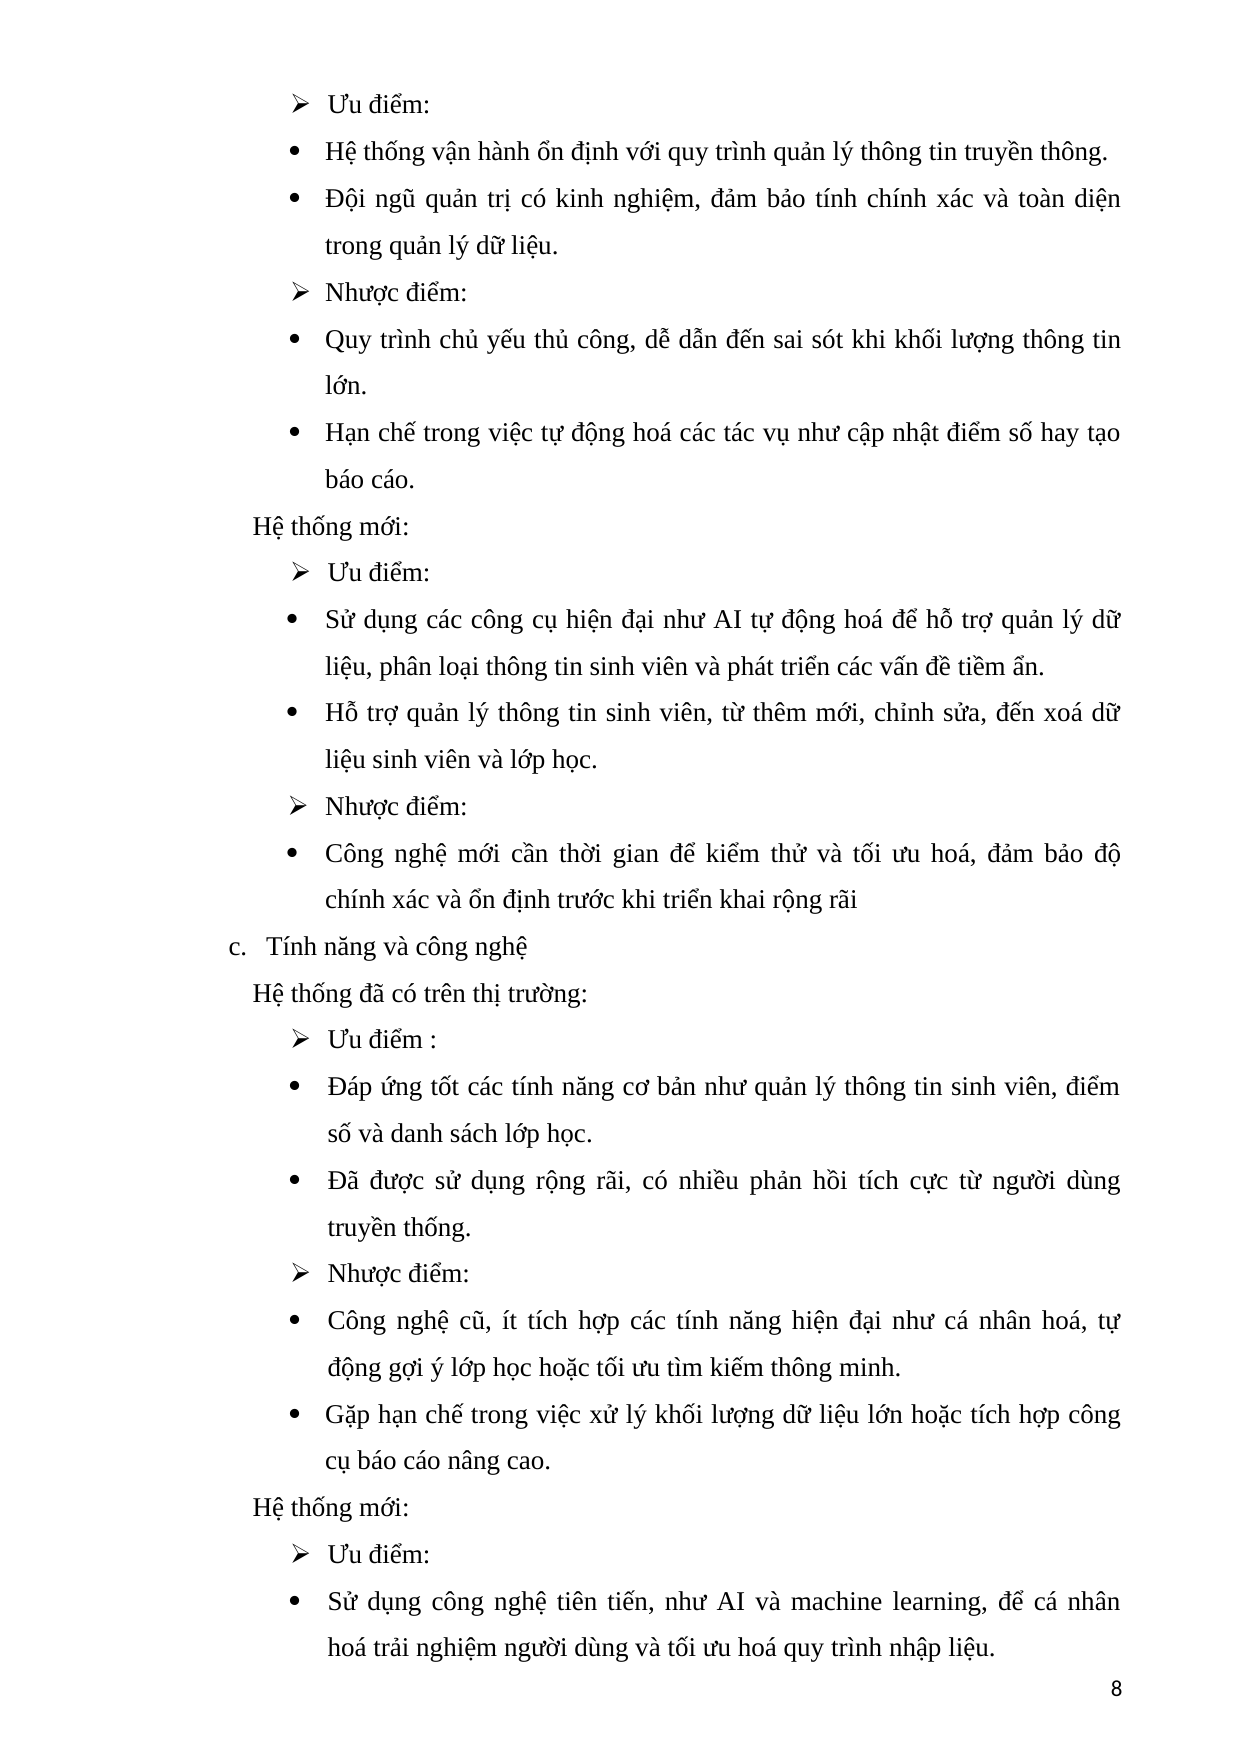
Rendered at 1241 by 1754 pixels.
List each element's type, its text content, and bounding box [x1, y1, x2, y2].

list Ưu điểm: [290, 556, 1122, 587]
list Hệ thống mới: [252, 1491, 1122, 1522]
list Ưu điểm: [290, 89, 1122, 120]
list Nhược điểm: [290, 1257, 1122, 1289]
list Hệ thống đã có trên thị trường: [252, 977, 1122, 1008]
list Công nghệ cũ, ít tích hợp các tính năng hiện đại như cá nhân hoá, tự động gợi ý lớp học hoặc tối ưu tìm kiếm thông minh. [290, 1304, 1122, 1382]
list Hệ thống vận hành ổn định với quy trình quản lý thông tin truyền thông. [290, 136, 1122, 167]
list Tính năng và công nghệ [228, 930, 1122, 961]
list Ưu điểm: [290, 1538, 1122, 1569]
list Sử dụng công nghệ tiên tiến, như AI và machine learning, để cá nhân hoá trải nghiệm người dùng và tối ưu hoá quy trình nhập liệu. [290, 1585, 1122, 1663]
list Hỗ trợ quản lý thông tin sinh viên, từ thêm mới, chỉnh sửa, đến xoá dữ liệu sinh viên và lớp học. [287, 697, 1122, 774]
list Đội ngũ quản trị có kinh nghiệm, đảm bảo tính chính xác và toàn diện trong quản lý dữ liệu. [290, 182, 1122, 260]
list Nhược điểm: [287, 790, 1122, 821]
list Ưu điểm : [290, 1024, 1122, 1055]
list Đã được sử dụng rộng rãi, có nhiều phản hồi tích cực từ người dùng truyền thống. [290, 1164, 1122, 1242]
list Quy trình chủ yếu thủ công, dễ dẫn đến sai sót khi khối lượng thông tin lớn. [290, 323, 1122, 401]
list Hệ thống mới: [252, 509, 1122, 541]
list Đáp ứng tốt các tính năng cơ bản như quản lý thông tin sinh viên, điểm số và danh sách lớp học. [290, 1071, 1122, 1148]
list Nhược điểm: [290, 276, 1122, 307]
list Hạn chế trong việc tự động hoá các tác vụ như cập nhật điểm số hay tạo báo cáo. [290, 416, 1122, 494]
list Gặp hạn chế trong việc xử lý khối lượng dữ liệu lớn hoặc tích hợp công cụ báo cáo nâng cao. [290, 1398, 1122, 1476]
list Công nghệ mới cần thời gian để kiểm thử và tối ưu hoá, đảm bảo độ chính xác và ổn định trước khi triển khai rộng rãi [287, 837, 1122, 915]
list Sử dụng các công cụ hiện đại như AI tự động hoá để hỗ trợ quản lý dữ liệu, phân loại thông tin sinh viên và phát triển các vấn đề tiềm ẩn. [287, 603, 1122, 681]
